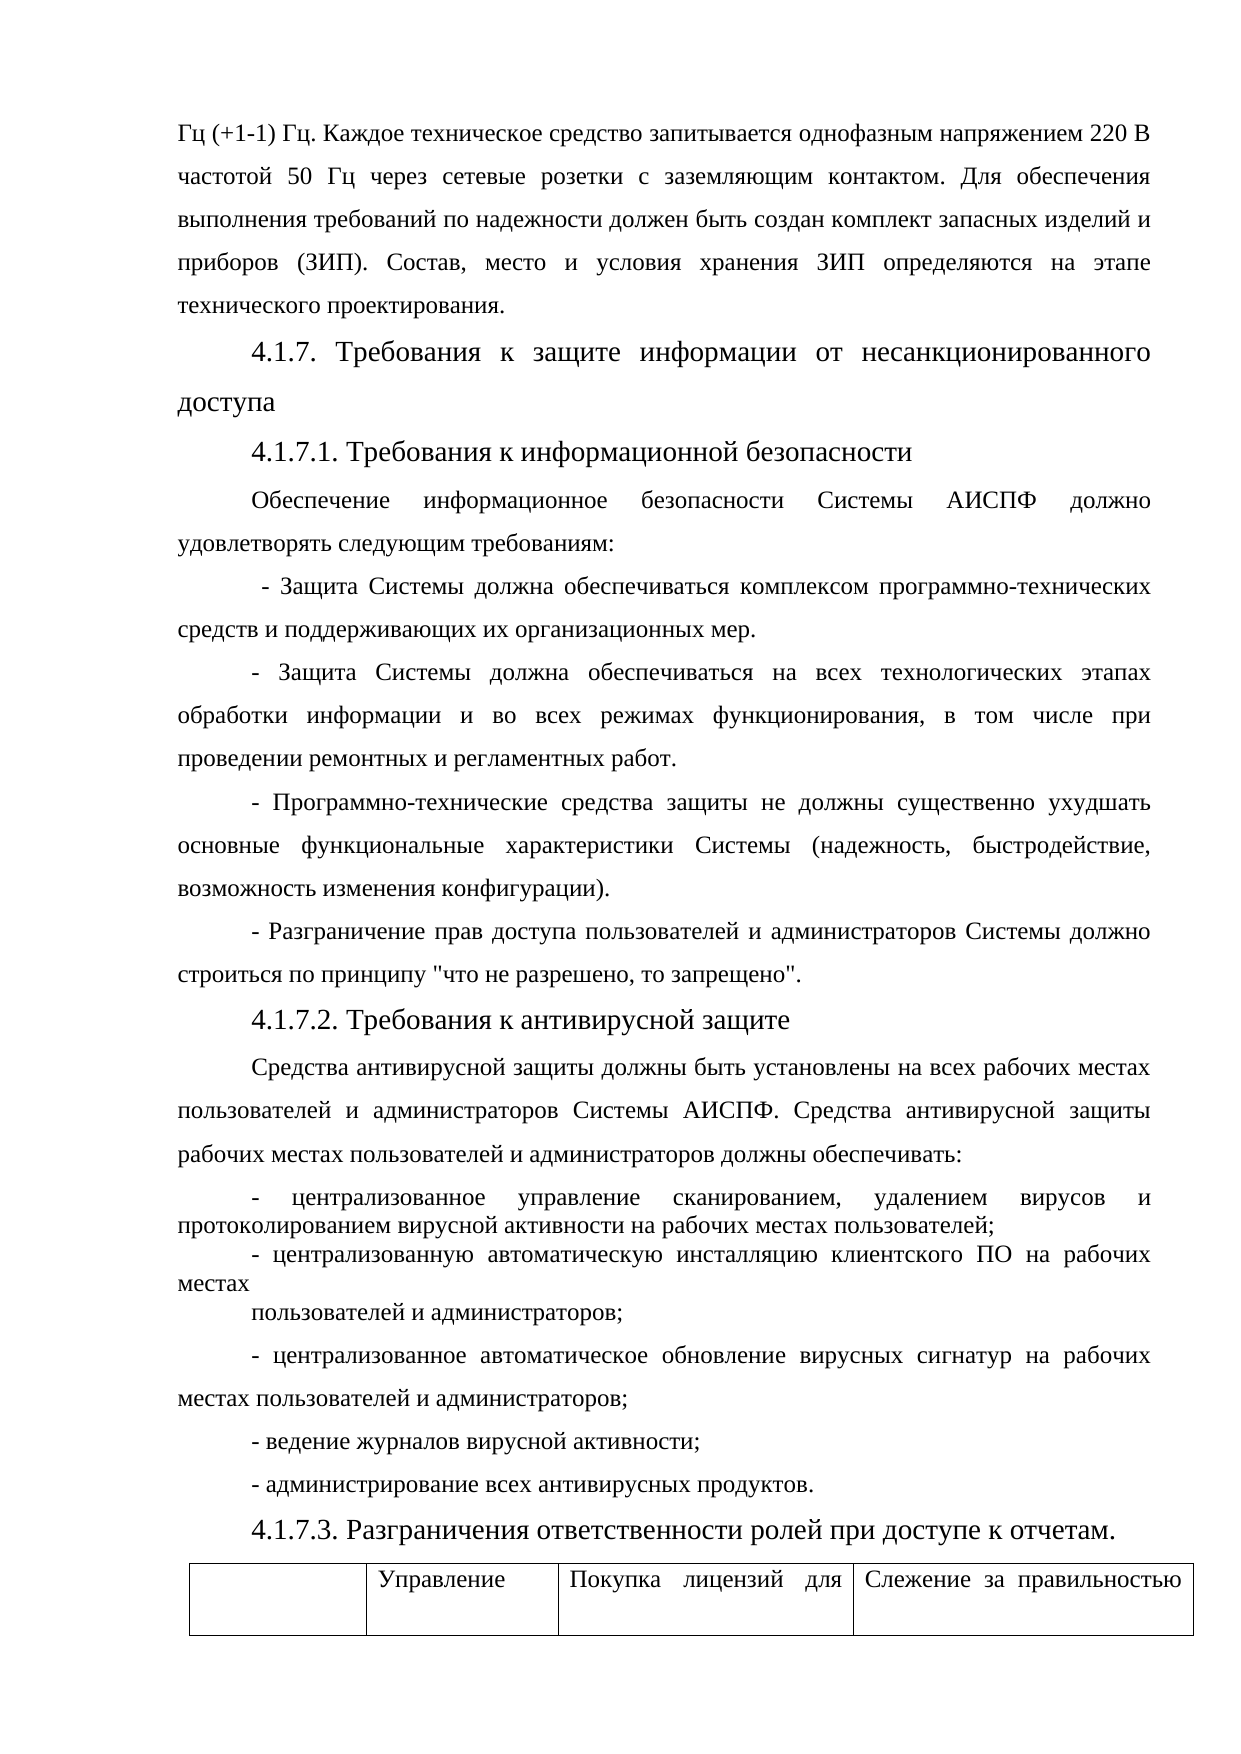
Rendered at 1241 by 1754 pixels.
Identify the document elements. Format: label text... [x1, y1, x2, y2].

text - централизованное автоматическое обновление вирусных сигнатур на рабочих местах пользователей и администраторов; [177, 1340, 1152, 1412]
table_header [367, 1564, 558, 1635]
text 4.1.7.2. Требования к антивирусной защите [177, 1002, 1152, 1036]
table_header [190, 1564, 366, 1635]
text - Защита Системы должна обеспечиваться комплексом программно-технических средств и поддерживающих их организационных мер. [177, 571, 1152, 643]
text пользователей и администраторов; [177, 1297, 1152, 1326]
text - Программно-технические средства защиты не должны существенно ухудшать основные функциональные характеристики Системы (надежность, быстродействие, возможность изменения конфигурации). [177, 787, 1152, 902]
text 4.1.7.3. Разграничения ответственности ролей при доступе к отчетам. [177, 1512, 1152, 1546]
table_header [854, 1564, 1193, 1635]
text - Защита Системы должна обеспечиваться на всех технологических этапах обработки информации и во всех режимах функционирования, в том числе при проведении ремонтных и регламентных работ. [177, 657, 1152, 772]
text Средства антивирусной защиты должны быть установлены на всех рабочих местах пользователей и администраторов Системы АИСПФ. Средства антивирусной защиты рабочих местах пользователей и администраторов должны обеспечивать: [177, 1052, 1152, 1167]
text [177, 118, 1152, 319]
text - Разграничение прав доступа пользователей и администраторов Системы должно строиться по принципу "что не разрешено, то запрещено". [177, 916, 1152, 988]
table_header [559, 1564, 853, 1635]
text 4.1.7. Требования к защите информации от несанкционированного доступа [177, 334, 1152, 418]
text - централизованную автоматическую инсталляцию клиентского ПО на рабочих местах [177, 1239, 1152, 1297]
text - ведение журналов вирусной активности; [177, 1426, 1152, 1455]
text - администрирование всех антивирусных продуктов. [177, 1469, 1152, 1498]
text Обеспечение информационное безопасности Системы АИСПФ должно удовлетворять следующим требованиям: [177, 485, 1152, 557]
text - централизованное управление сканированием, удалением вирусов и протоколированием вирусной активности на рабочих местах пользователей; [177, 1182, 1152, 1239]
text 4.1.7.1. Требования к информационной безопасности [177, 434, 1152, 468]
